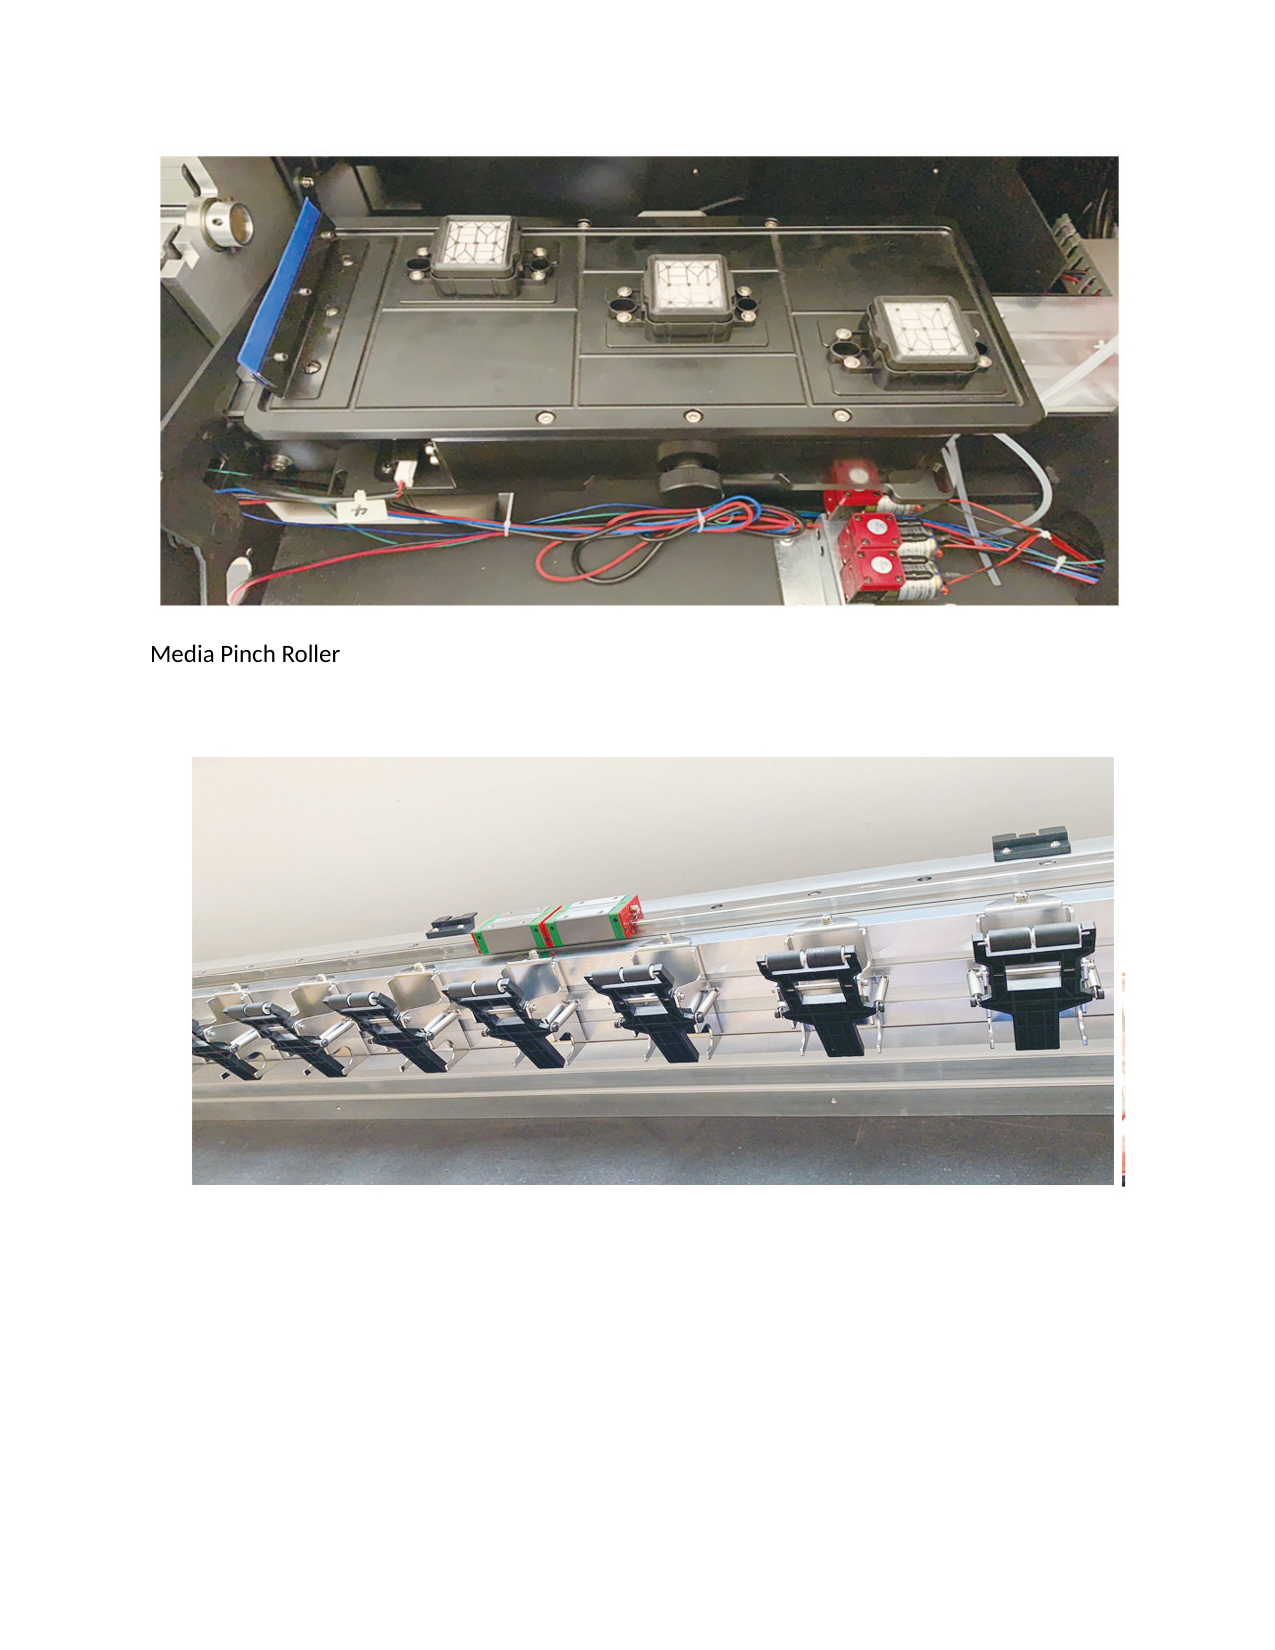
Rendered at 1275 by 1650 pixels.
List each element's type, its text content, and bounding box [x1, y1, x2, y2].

picture [150, 741, 1125, 1211]
picture [150, 150, 1125, 617]
text Media Pinch Roller [150, 638, 1125, 668]
